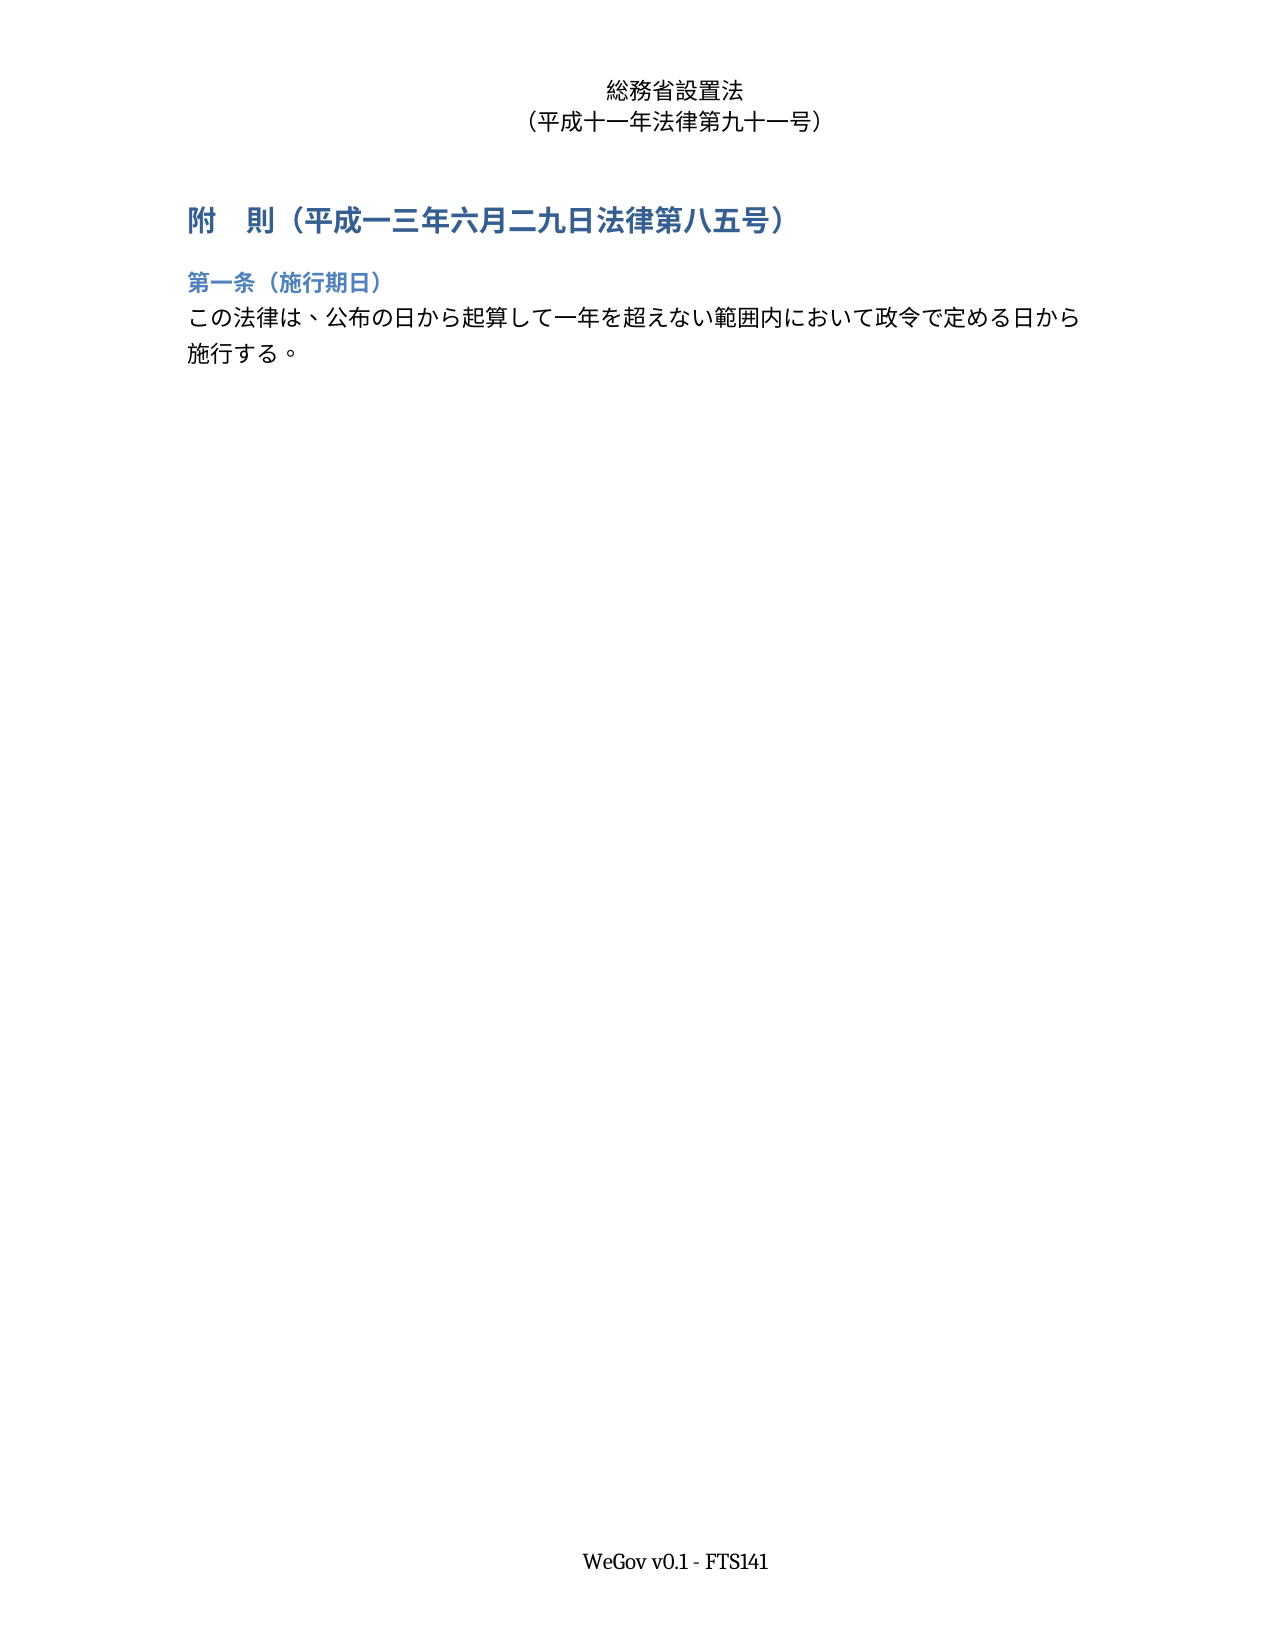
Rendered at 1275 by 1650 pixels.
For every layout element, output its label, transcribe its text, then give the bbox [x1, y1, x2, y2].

subtitle 第一条（施行期日） [187, 266, 1087, 298]
text この法律は、公布の日から起算して一年を超えない範囲内において政令で定める日から施行する。 [187, 302, 1087, 369]
subtitle 附 則（平成一三年六月二九日法律第八五号） [187, 200, 1087, 240]
